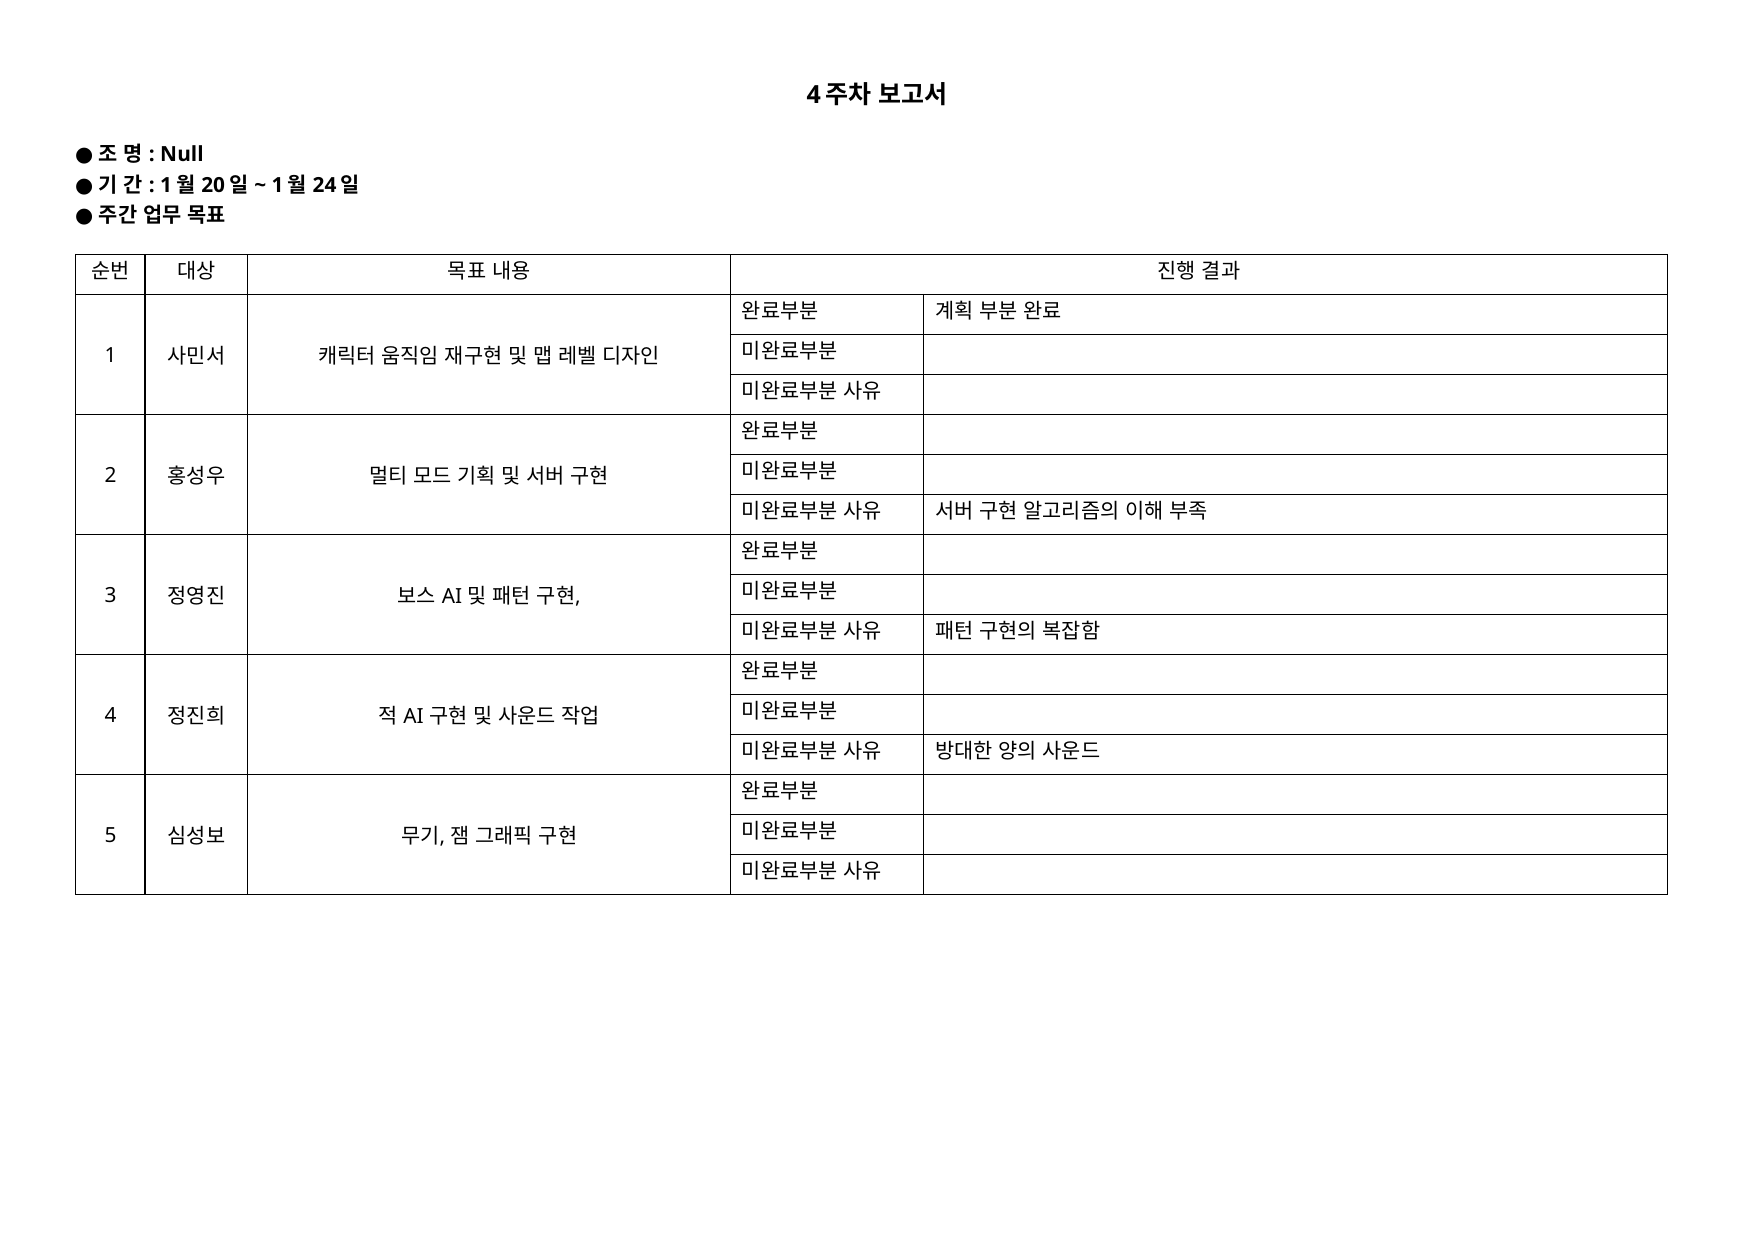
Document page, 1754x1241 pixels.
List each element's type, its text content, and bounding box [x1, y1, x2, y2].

table_cell 사민서 [146, 295, 247, 414]
table_cell 미완료부분 [731, 455, 923, 494]
table_cell 완료부분 [731, 295, 923, 334]
table_cell 무기, 잼 그래픽 구현 [248, 775, 730, 894]
table_cell 1 [76, 295, 144, 414]
table_cell 4 [76, 655, 144, 774]
table_cell [924, 455, 1667, 494]
text 4주차 보고서 [75, 75, 1679, 111]
table_cell 멀티 모드 기획 및 서버 구현 [248, 415, 730, 534]
table_cell [924, 695, 1667, 734]
table_cell 3 [76, 535, 144, 654]
table_cell 미완료부분 [731, 575, 923, 614]
table_cell 미완료부분 사유 [731, 375, 923, 414]
table_cell 미완료부분 [731, 335, 923, 374]
table_cell 서버 구현 알고리즘의 이해 부족 [924, 495, 1667, 534]
table_cell [924, 775, 1667, 814]
table_cell 2 [76, 415, 144, 534]
table_cell [924, 575, 1667, 614]
table_cell 적 AI 구현 및 사운드 작업 [248, 655, 730, 774]
table_cell 미완료부분 사유 [731, 615, 923, 654]
table_cell 홍성우 [146, 415, 247, 534]
table_header 대상 [146, 255, 247, 294]
table_cell 계획 부분 완료 [924, 295, 1667, 334]
table_cell 완료부분 [731, 415, 923, 454]
table_cell 미완료부분 사유 [731, 855, 923, 894]
table_cell [924, 535, 1667, 574]
table_cell 보스 AI 및 패턴 구현, [248, 535, 730, 654]
table_header 목표 내용 [248, 255, 730, 294]
table_cell 미완료부분 [731, 695, 923, 734]
table_cell 패턴 구현의 복잡함 [924, 615, 1667, 654]
table_cell [924, 655, 1667, 694]
text ● 기 간 : 1월 20일 ~ 1월 24일 [75, 168, 1679, 198]
table_cell 완료부분 [731, 775, 923, 814]
table_header 진행 결과 [731, 255, 1667, 294]
text ● 조 명 : Null [75, 137, 1679, 168]
table_cell 캐릭터 움직임 재구현 및 맵 레벨 디자인 [248, 295, 730, 414]
table_cell 완료부분 [731, 655, 923, 694]
table_cell 심성보 [146, 775, 247, 894]
table_cell 완료부분 [731, 535, 923, 574]
table_cell 미완료부분 사유 [731, 495, 923, 534]
text ● 주간 업무 목표 [75, 198, 1679, 228]
table_cell 정영진 [146, 535, 247, 654]
table_cell 5 [76, 775, 144, 894]
table_cell [924, 815, 1667, 854]
table_cell 미완료부분 사유 [731, 735, 923, 774]
table_cell [924, 415, 1667, 454]
table_cell 방대한 양의 사운드 [924, 735, 1667, 774]
table_cell 정진희 [146, 655, 247, 774]
table_cell [924, 855, 1667, 894]
table_cell 미완료부분 [731, 815, 923, 854]
table_header 순번 [76, 255, 144, 294]
table_cell [924, 335, 1667, 374]
table_cell [924, 375, 1667, 414]
